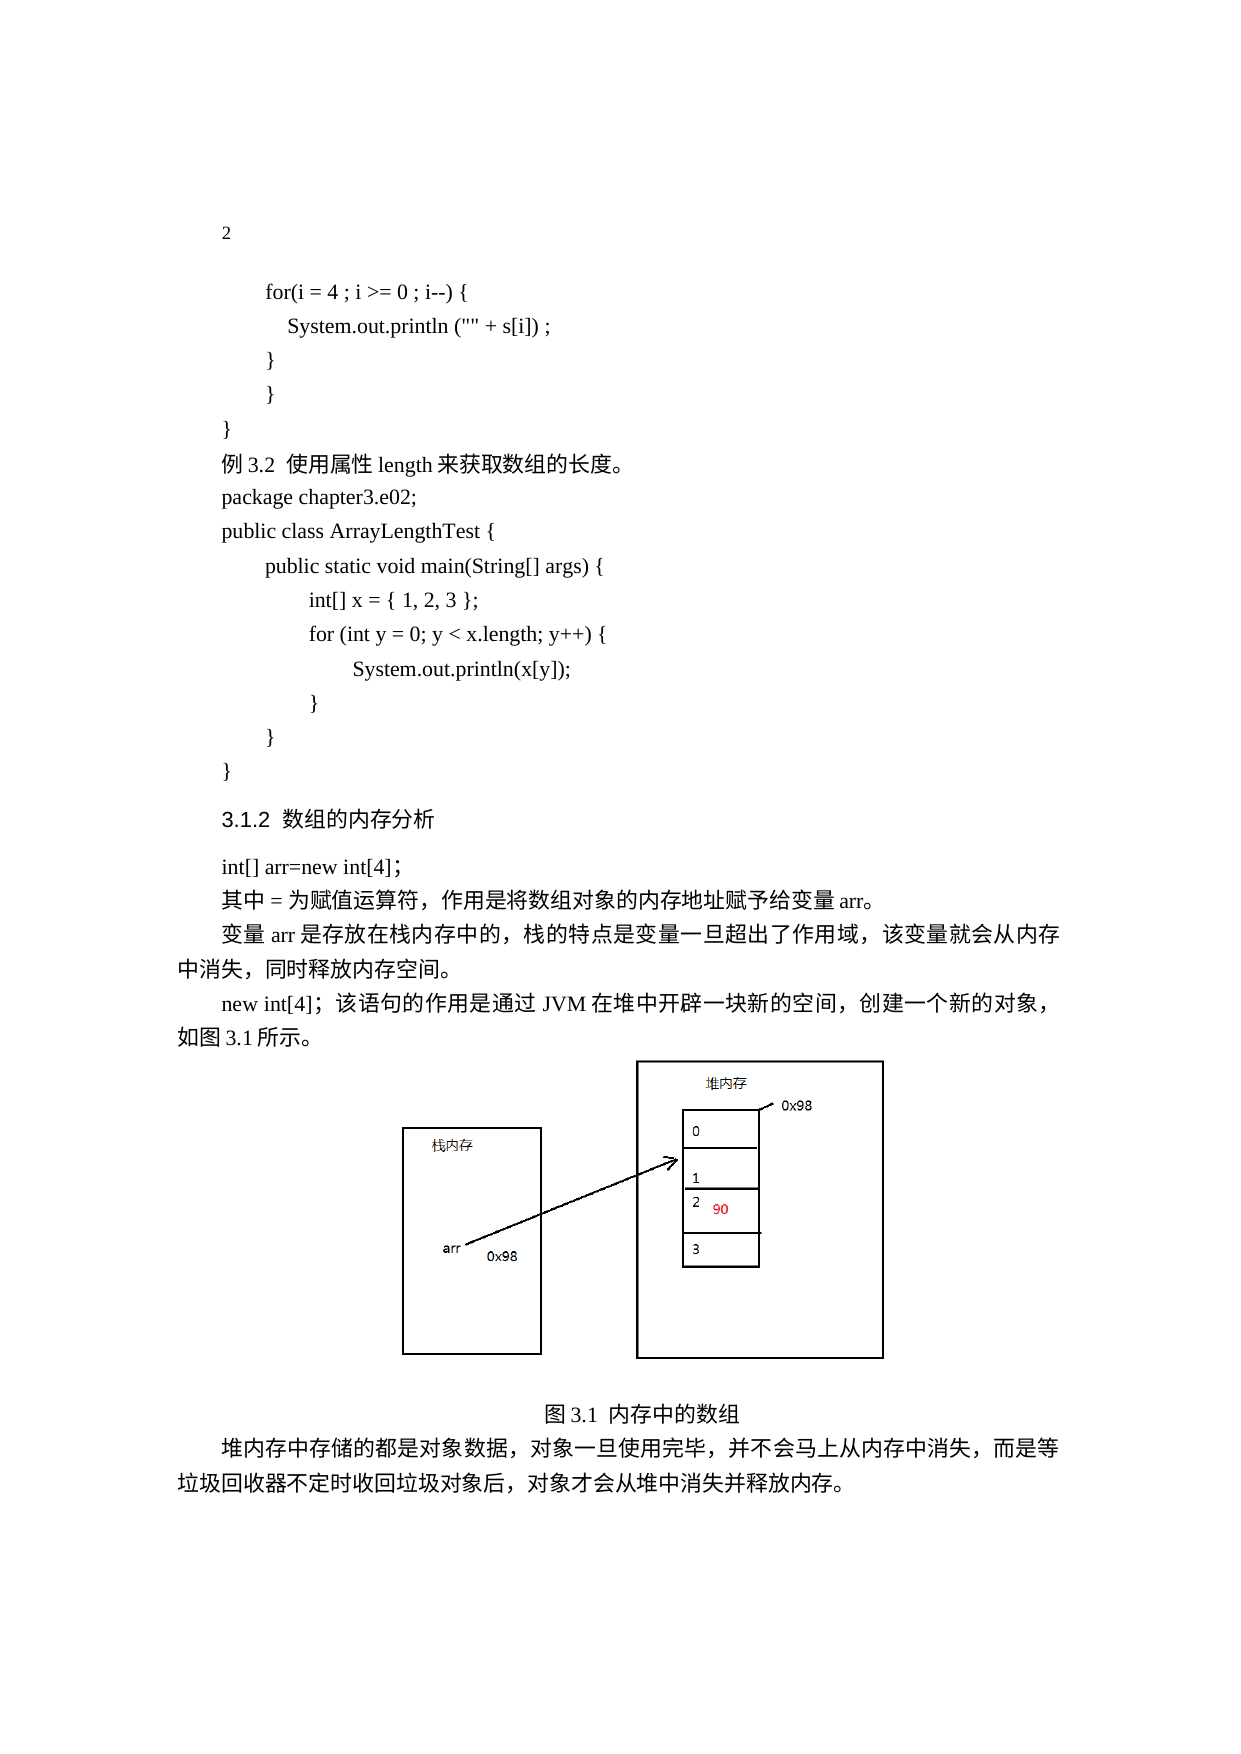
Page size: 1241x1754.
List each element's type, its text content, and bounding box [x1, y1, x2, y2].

text } [177, 685, 1063, 720]
text 例3.2 使用属性length来获取数组的长度。 [177, 446, 1063, 480]
text 图3.1 内存中的数组 [177, 1396, 1063, 1430]
text package chapter3.e02; [177, 480, 1063, 514]
text System.out.println ("" + s[i]) ; [177, 308, 1063, 343]
text public static void main(String[] args) { [177, 548, 1063, 583]
text public class ArrayLengthTest { [177, 514, 1063, 548]
text for(i = 4 ; i >= 0 ; i--) { [177, 274, 1063, 308]
text System.out.println(x[y]); [177, 651, 1063, 685]
text 堆内存中存储的都是对象数据，对象一旦使用完毕，并不会马上从内存中消失，而是等垃圾回收器不定时收回垃圾对象后，对象才会从堆中消失并释放内存。 [177, 1430, 1063, 1499]
text } [177, 411, 1063, 446]
text } [177, 343, 1063, 377]
text int[] arr=new int[4]； [177, 847, 1063, 882]
text 变量arr是存放在栈内存中的，栈的特点是变量一旦超出了作用域，该变量就会从内存中消失，同时释放内存空间。 [177, 916, 1063, 984]
text for (int y = 0; y < x.length; y++) { [177, 617, 1063, 651]
text 其中 = 为赋值运算符，作用是将数组对象的内存地址赋予给变量arr。 [177, 882, 1063, 916]
text } [177, 720, 1063, 754]
text } [177, 377, 1063, 411]
text } [177, 754, 1063, 788]
text int[] x = { 1, 2, 3 }; [177, 583, 1063, 617]
picture [390, 1053, 894, 1371]
text new int[4]；该语句的作用是通过JVM在堆中开辟一块新的空间，创建一个新的对象，如图3.1所示。 [177, 984, 1063, 1053]
subtitle 3.1.2 数组的内存分析 [177, 801, 1063, 835]
